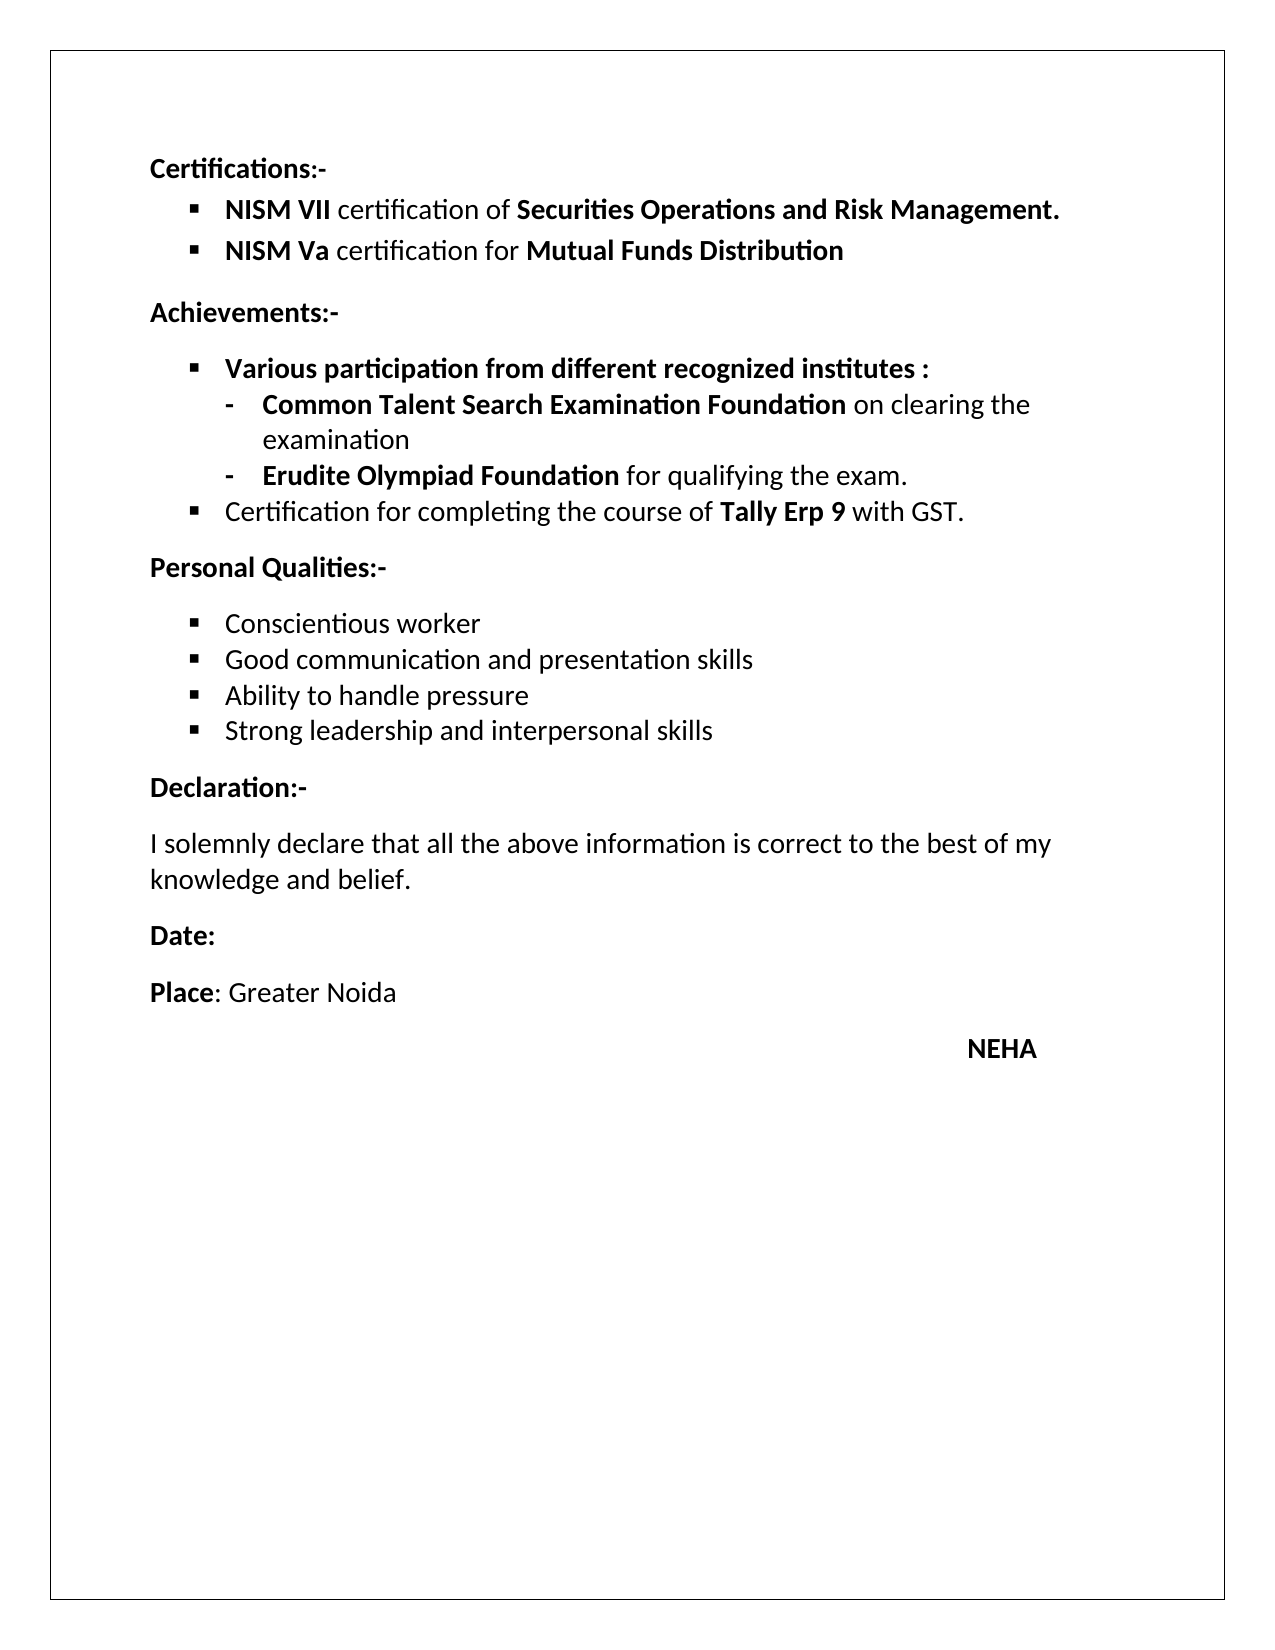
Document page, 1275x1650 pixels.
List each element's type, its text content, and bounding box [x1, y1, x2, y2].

list Erudite Olympiad Foundation for qualifying the exam. [225, 457, 1125, 493]
text NEHA [150, 1030, 1125, 1066]
text I solemnly declare that all the above information is correct to the best of my knowledge and belief. [150, 825, 1125, 897]
list Strong leadership and interpersonal skills [187, 712, 1125, 748]
list NISM VII certification of Securities Operations and Risk Management. [187, 191, 1125, 227]
list Conscientious worker [187, 606, 1125, 641]
subtitle Certifications:- [150, 150, 1125, 186]
text Achievements:- [150, 294, 1125, 329]
list Common Talent Search Examination Foundation on clearing the examination [225, 386, 1125, 457]
list Good communication and presentation skills [187, 641, 1125, 677]
text Date: [150, 917, 1125, 953]
list NISM Va certification for Mutual Funds Distribution [187, 232, 1125, 267]
text Personal Qualities:- [150, 549, 1125, 585]
text Declaration:- [150, 769, 1125, 804]
text Place: Greater Noida [150, 974, 1125, 1009]
list Ability to handle pressure [187, 677, 1125, 712]
list Certification for completing the course of Tally Erp 9 with GST. [187, 493, 1125, 528]
list Various participation from different recognized institutes : [187, 350, 1125, 386]
